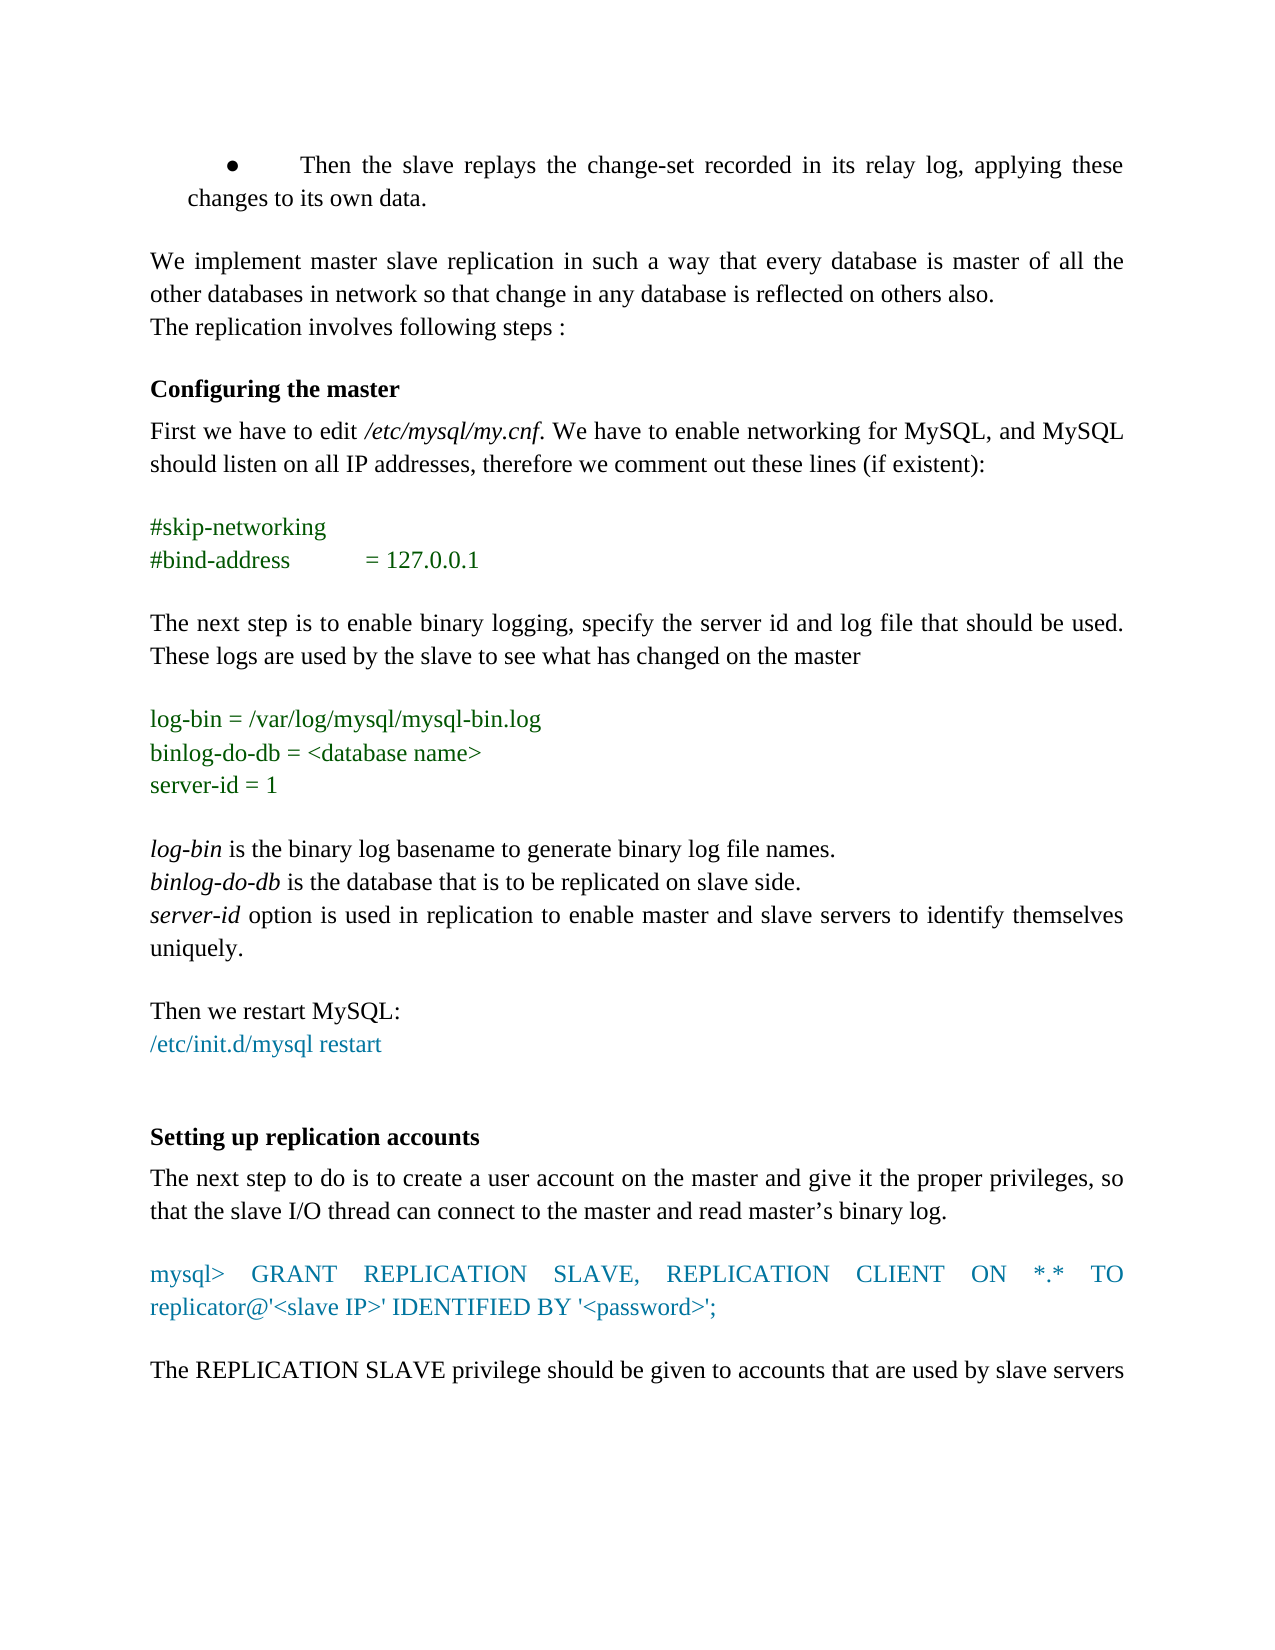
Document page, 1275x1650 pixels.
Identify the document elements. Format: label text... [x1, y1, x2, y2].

text #bind-address = 127.0.0.1 [150, 545, 1125, 574]
text We implement master slave replication in such a way that every database is master of all the other databases in network so that change in any database is reflected on others also. [150, 246, 1125, 308]
text The replication involves following steps : [150, 312, 1125, 341]
picture [692, 1301, 701, 1306]
text mysql> GRANT REPLICATION SLAVE, REPLICATION CLIENT ON *.* TO replicator@'<slave IP>' IDENTIFIED BY '<password>'; [150, 1259, 1125, 1321]
subtitle Setting up replication accounts [150, 1122, 1125, 1150]
text The next step to do is to create a user account on the master and give it the proper privileges, so that the slave I/O thread can connect to the master and read master’s binary log. [150, 1163, 1125, 1225]
subtitle Configuring the master [150, 374, 1125, 403]
list Then the slave replays the change-set recorded in its relay log, applying these changes to its own data. [187, 150, 1125, 212]
text binlog-do-db = <database name> [150, 738, 1125, 766]
text First we have to edit /etc/mysql/my.cnf. We have to enable networking for MySQL, and MySQL should listen on all IP addresses, therefore we comment out these lines (if existent): [150, 416, 1125, 478]
text log-bin is the binary log basename to generate binary log file names. [150, 834, 1125, 863]
picture [521, 1266, 526, 1276]
picture [277, 1307, 286, 1313]
text server-id = 1 [150, 771, 1125, 799]
text The next step is to enable binary logging, specify the server id and log file that should be used. These logs are used by the slave to see what has changed on the master [150, 608, 1125, 670]
picture [368, 1301, 380, 1313]
picture [583, 1301, 595, 1313]
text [150, 1355, 1125, 1384]
text log-bin = /var/log/mysql/mysql-bin.log [150, 704, 1125, 733]
text /etc/init.d/mysql restart [150, 1029, 1125, 1058]
text Then we restart MySQL: [150, 996, 1125, 1025]
text binlog-do-db is the database that is to be replicated on slave side. [150, 867, 1125, 896]
text #skip-networking [150, 512, 1125, 541]
text server-id option is used in replication to enable master and slave servers to identify themselves uniquely. [150, 900, 1125, 962]
picture [212, 1268, 221, 1273]
